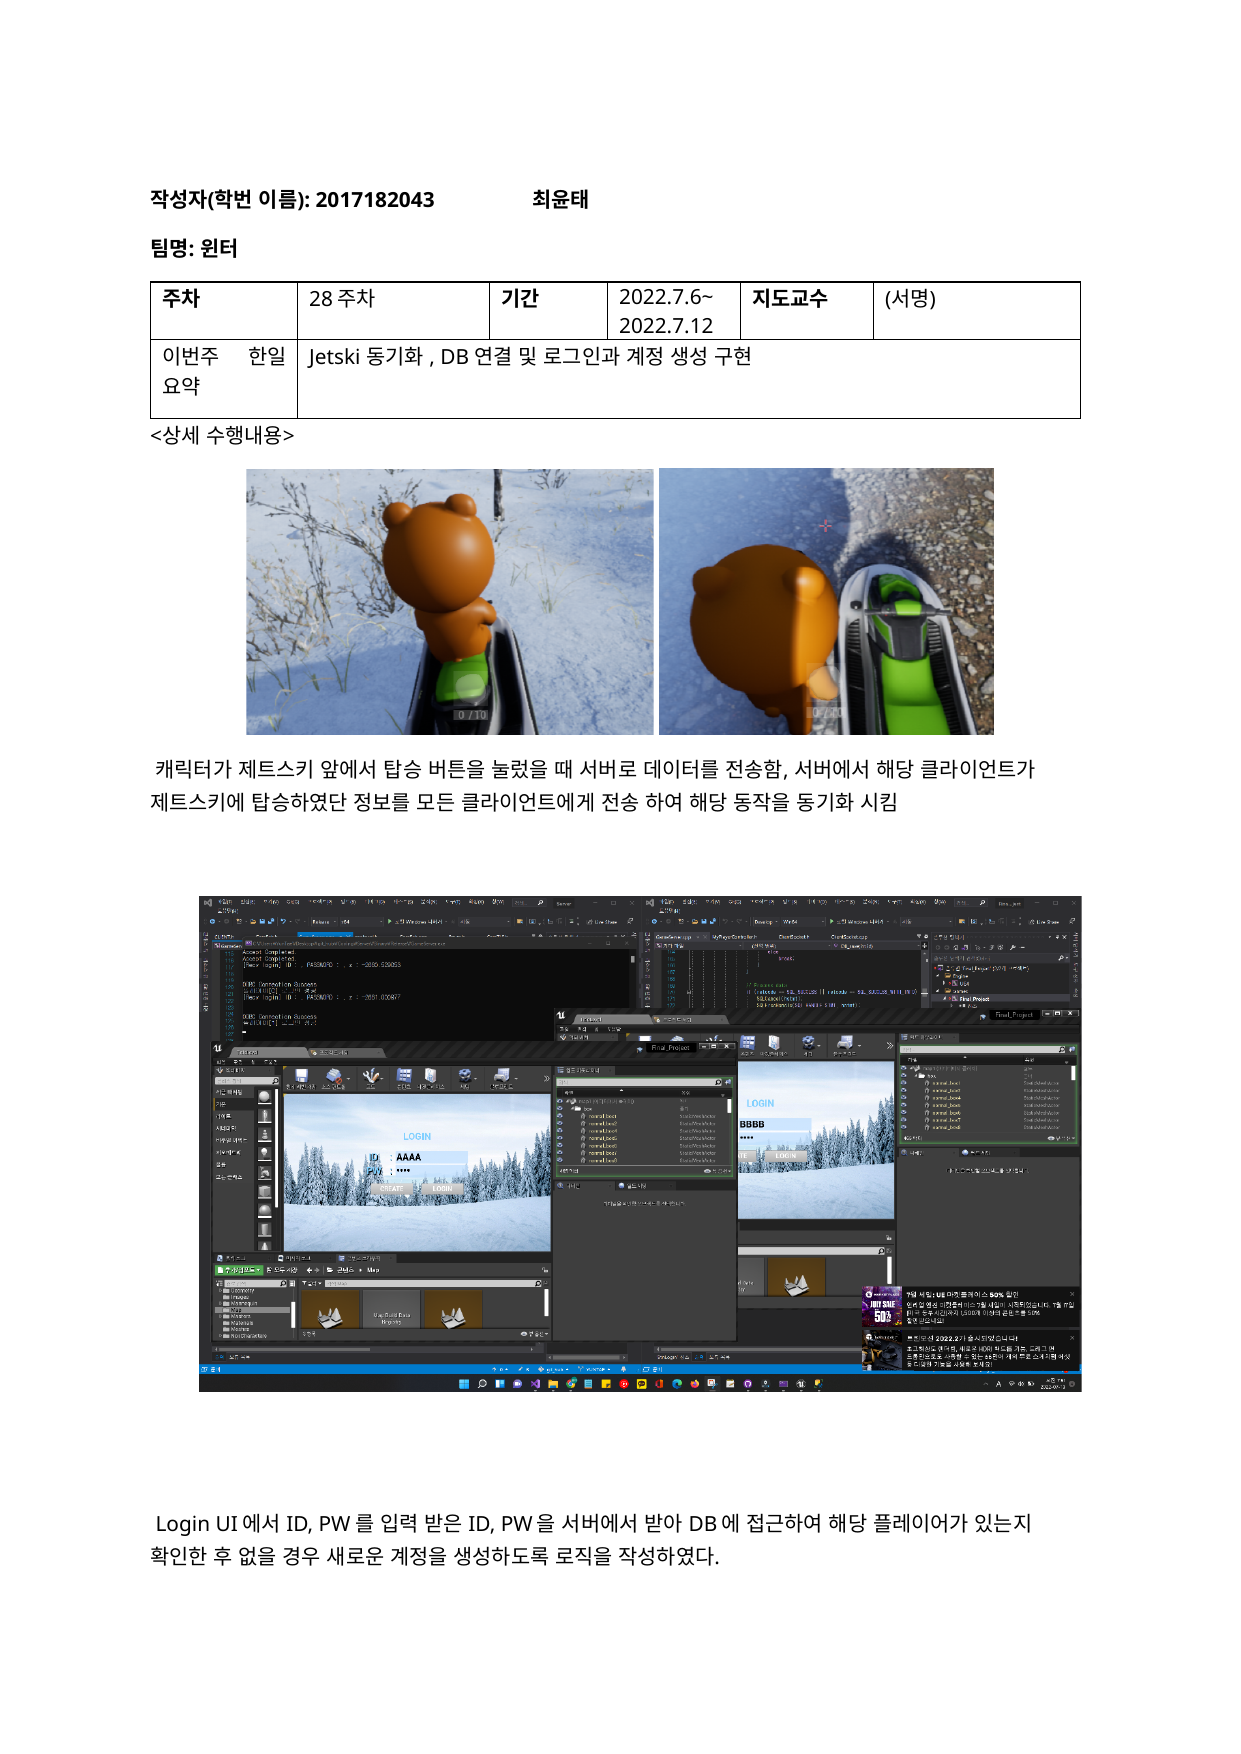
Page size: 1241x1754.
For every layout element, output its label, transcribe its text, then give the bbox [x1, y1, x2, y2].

picture [246, 469, 654, 735]
table_header (서명) [874, 283, 1080, 339]
text Login UI에서 ID, PW를 입력 받은 ID, PW을 서버에서 받아 DB에 접근하여 해당 플레이어가 있는지 확인한 후 없을 경우 새로운 계정을 생성하도록 로직을 작성하였다. [150, 1508, 1090, 1571]
table_header 2022.7.6~ 2022.7.12 [608, 283, 740, 339]
table_cell 이번주 한일 요약 [151, 340, 297, 418]
picture [199, 896, 1082, 1392]
table_cell Jetski 동기화 , DB 연결 및 로그인과 계정 생성 구현 [298, 340, 1080, 418]
table_header 기간 [490, 283, 607, 339]
text 캐릭터가 제트스키 앞에서 탑승 버튼을 눌렀을 때 서버로 데이터를 전송함, 서버에서 해당 클라이언트가 제트스키에 탑승하였단 정보를 모든 클라이언트에게 전송 하여 해당 동작을 동기화 시킴 [150, 753, 1090, 816]
picture [659, 468, 994, 735]
table_header 주차 [151, 283, 297, 339]
table_header 지도교수 [741, 283, 873, 339]
table_header 28주차 [298, 283, 489, 339]
text <상세 수행내용> [150, 419, 1090, 449]
